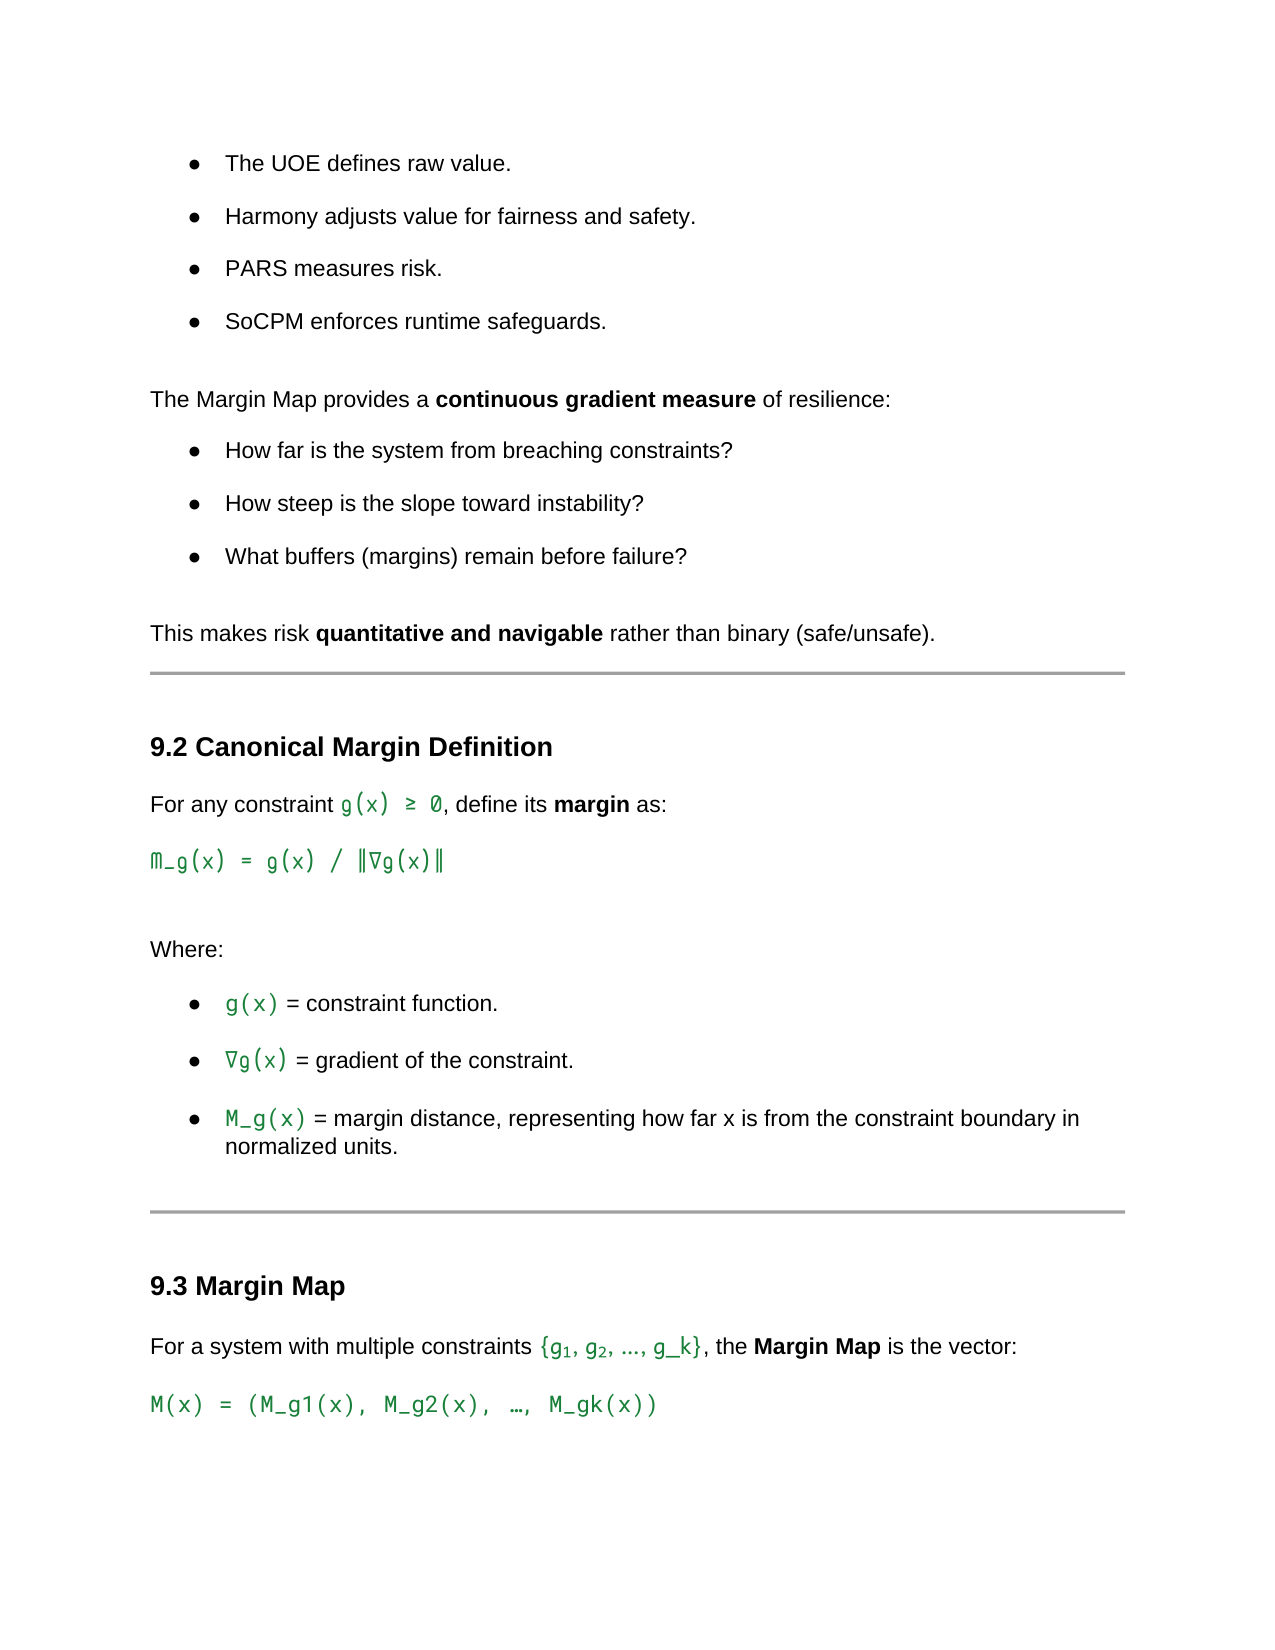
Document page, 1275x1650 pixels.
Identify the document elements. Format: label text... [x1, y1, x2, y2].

list ∇g(x) = gradient of the constraint. [187, 1044, 1125, 1102]
text Where: [150, 936, 1125, 963]
text M(x) = (M_g1(x), M_g2(x), …, M_gk(x)) [150, 1388, 1125, 1418]
list Harmony adjusts value for fairness and safety. [187, 203, 1125, 255]
list How steep is the slope toward instability? [187, 490, 1125, 543]
text M_g(x) = g(x) / ‖∇g(x)‖ [150, 844, 1125, 876]
list M_g(x) = margin distance, representing how far x is from the constraint boundary in normalized units. [187, 1102, 1125, 1185]
subtitle 9.2 Canonical Margin Definition [150, 731, 1125, 762]
list SoCPM enforces runtime safeguards. [187, 308, 1125, 361]
list g(x) = constraint function. [187, 988, 1125, 1044]
text The Margin Map provides a continuous gradient measure of resilience: [150, 386, 1125, 412]
list What buffers (margins) remain before failure? [187, 543, 1125, 595]
text This makes risk quantitative and navigable rather than binary (safe/unsafe). [150, 620, 1125, 647]
list How far is the system from breaching constraints? [187, 437, 1125, 490]
text For a system with multiple constraints {g₁, g₂, …, g_k}, the Margin Map is the vector: [150, 1326, 1125, 1363]
subtitle 9.3 Margin Map [150, 1270, 1125, 1301]
text For any constraint g(x) ≥ 0, define its margin as: [150, 787, 1125, 819]
list The UOE defines raw value. [187, 150, 1125, 203]
list PARS measures risk. [187, 255, 1125, 308]
